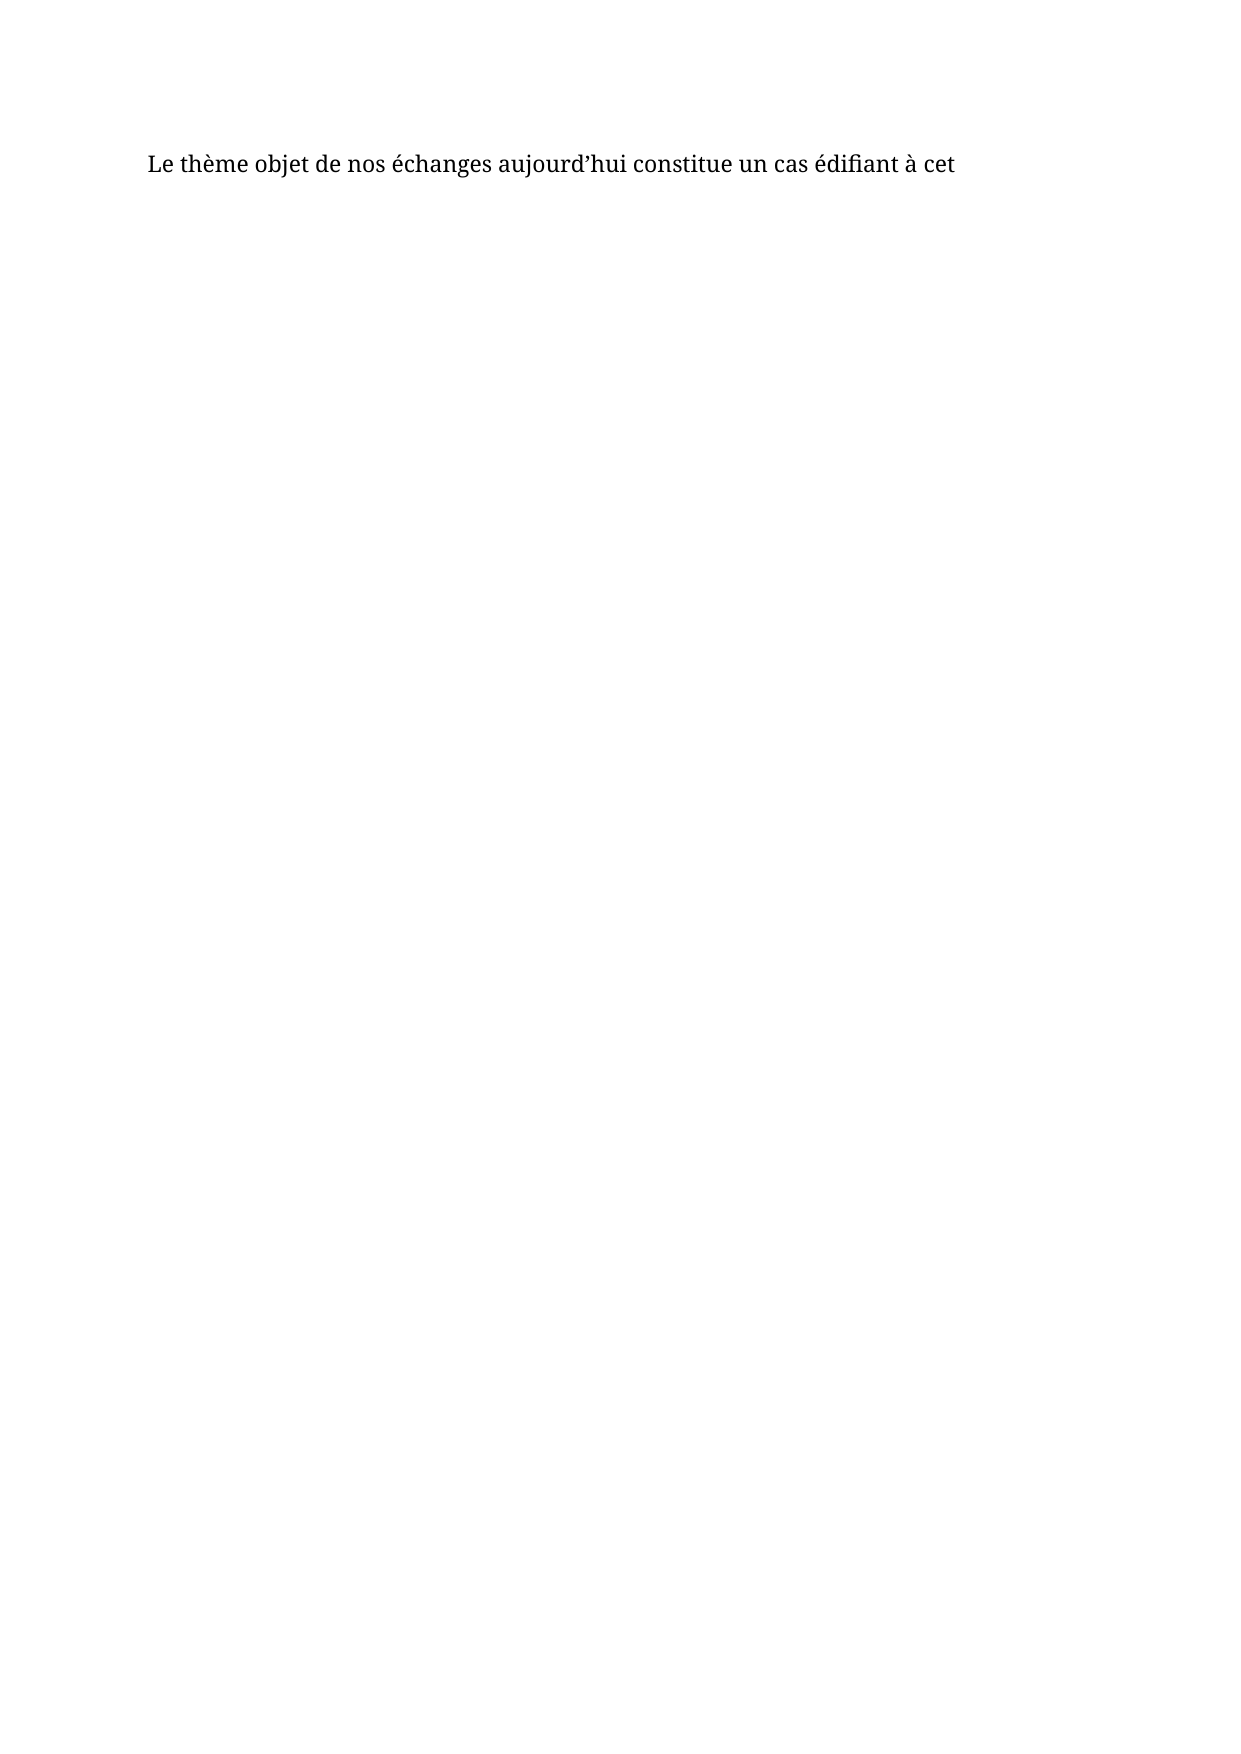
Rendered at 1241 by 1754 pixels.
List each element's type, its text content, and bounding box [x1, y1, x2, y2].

text Le thème objet de nos échanges aujourd’hui constitue un cas édifiant à cet [147, 147, 1100, 179]
